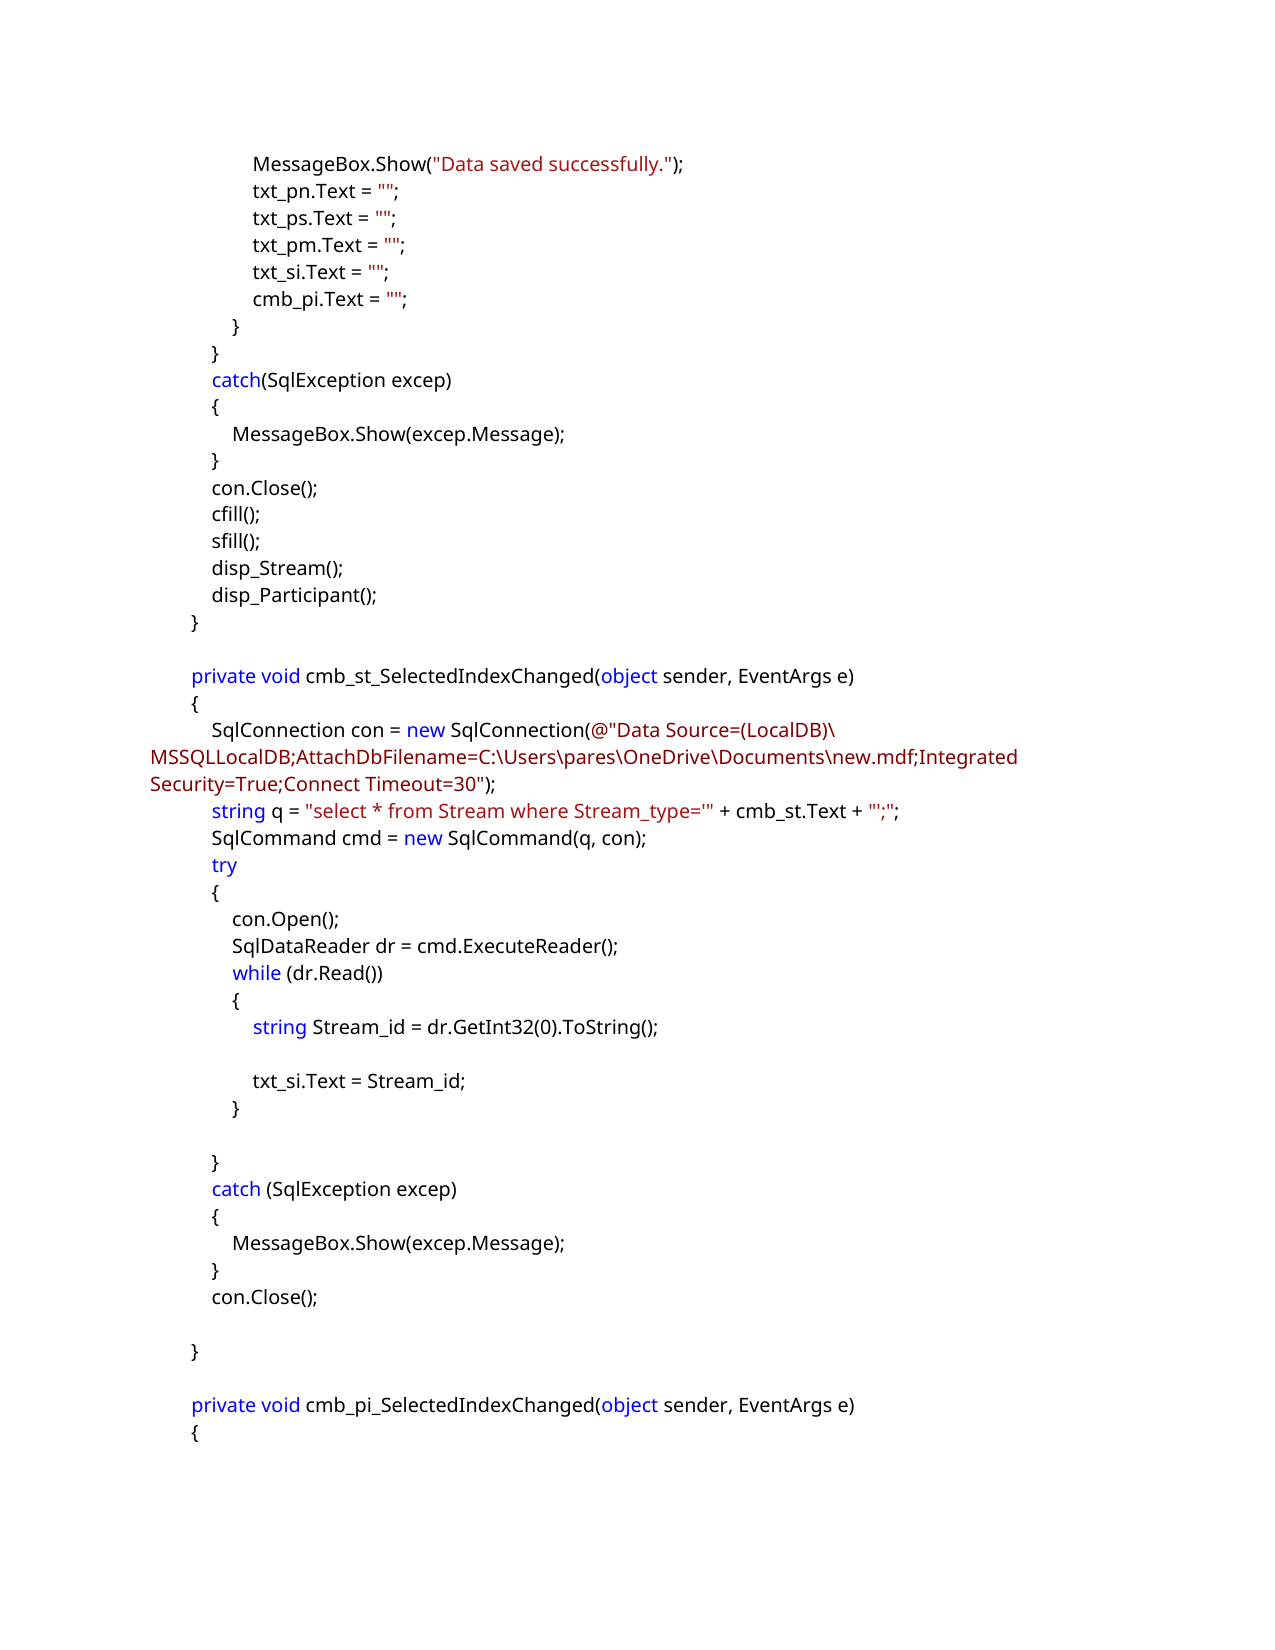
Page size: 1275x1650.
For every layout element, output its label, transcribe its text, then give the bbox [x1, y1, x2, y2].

text MessageBox.Show(excep.Message); [150, 1229, 1125, 1256]
text try [150, 851, 1125, 878]
text txt_pn.Text = ""; [150, 177, 1125, 204]
text } [150, 339, 1125, 366]
text SqlConnection con = new SqlConnection(@"Data Source=(LocalDB)\MSSQLLocalDB;AttachDbFilename=C:\Users\pares\OneDrive\Documents\new.mdf;Integrated Security=True;Connect Timeout=30"); [150, 717, 1125, 797]
text } [150, 609, 1125, 636]
text disp_Stream(); [150, 555, 1125, 582]
text cfill(); [150, 501, 1125, 528]
text con.Close(); [150, 474, 1125, 501]
text } [150, 1094, 1125, 1121]
text while (dr.Read()) [150, 959, 1125, 986]
text { [150, 393, 1125, 420]
text cmb_pi.Text = ""; [150, 285, 1125, 312]
text sfill(); [150, 528, 1125, 555]
text con.Close(); [150, 1283, 1125, 1310]
text MessageBox.Show(excep.Message); [150, 420, 1125, 447]
text disp_Participant(); [150, 582, 1125, 609]
text catch (SqlException excep) [150, 1175, 1125, 1202]
text { [150, 689, 1125, 717]
text { [150, 1202, 1125, 1229]
text } [150, 447, 1125, 474]
text string q = "select * from Stream where Stream_type='" + cmb_st.Text + "';"; [150, 797, 1125, 824]
text private void cmb_pi_SelectedIndexChanged(object sender, EventArgs e) [150, 1391, 1125, 1418]
text { [150, 1418, 1125, 1445]
text { [150, 878, 1125, 905]
text } [150, 1337, 1125, 1364]
text txt_si.Text = Stream_id; [150, 1067, 1125, 1094]
text private void cmb_st_SelectedIndexChanged(object sender, EventArgs e) [150, 663, 1125, 689]
text SqlCommand cmd = new SqlCommand(q, con); [150, 824, 1125, 851]
text SqlDataReader dr = cmd.ExecuteReader(); [150, 932, 1125, 959]
text } [150, 1256, 1125, 1283]
text catch(SqlException excep) [150, 366, 1125, 393]
text } [150, 1148, 1125, 1175]
text string Stream_id = dr.GetInt32(0).ToString(); [150, 1013, 1125, 1040]
text con.Open(); [150, 905, 1125, 932]
text txt_si.Text = ""; [150, 258, 1125, 285]
text MessageBox.Show("Data saved successfully."); [150, 150, 1125, 177]
text txt_pm.Text = ""; [150, 231, 1125, 258]
text } [150, 312, 1125, 339]
text txt_ps.Text = ""; [150, 204, 1125, 231]
text { [150, 986, 1125, 1013]
